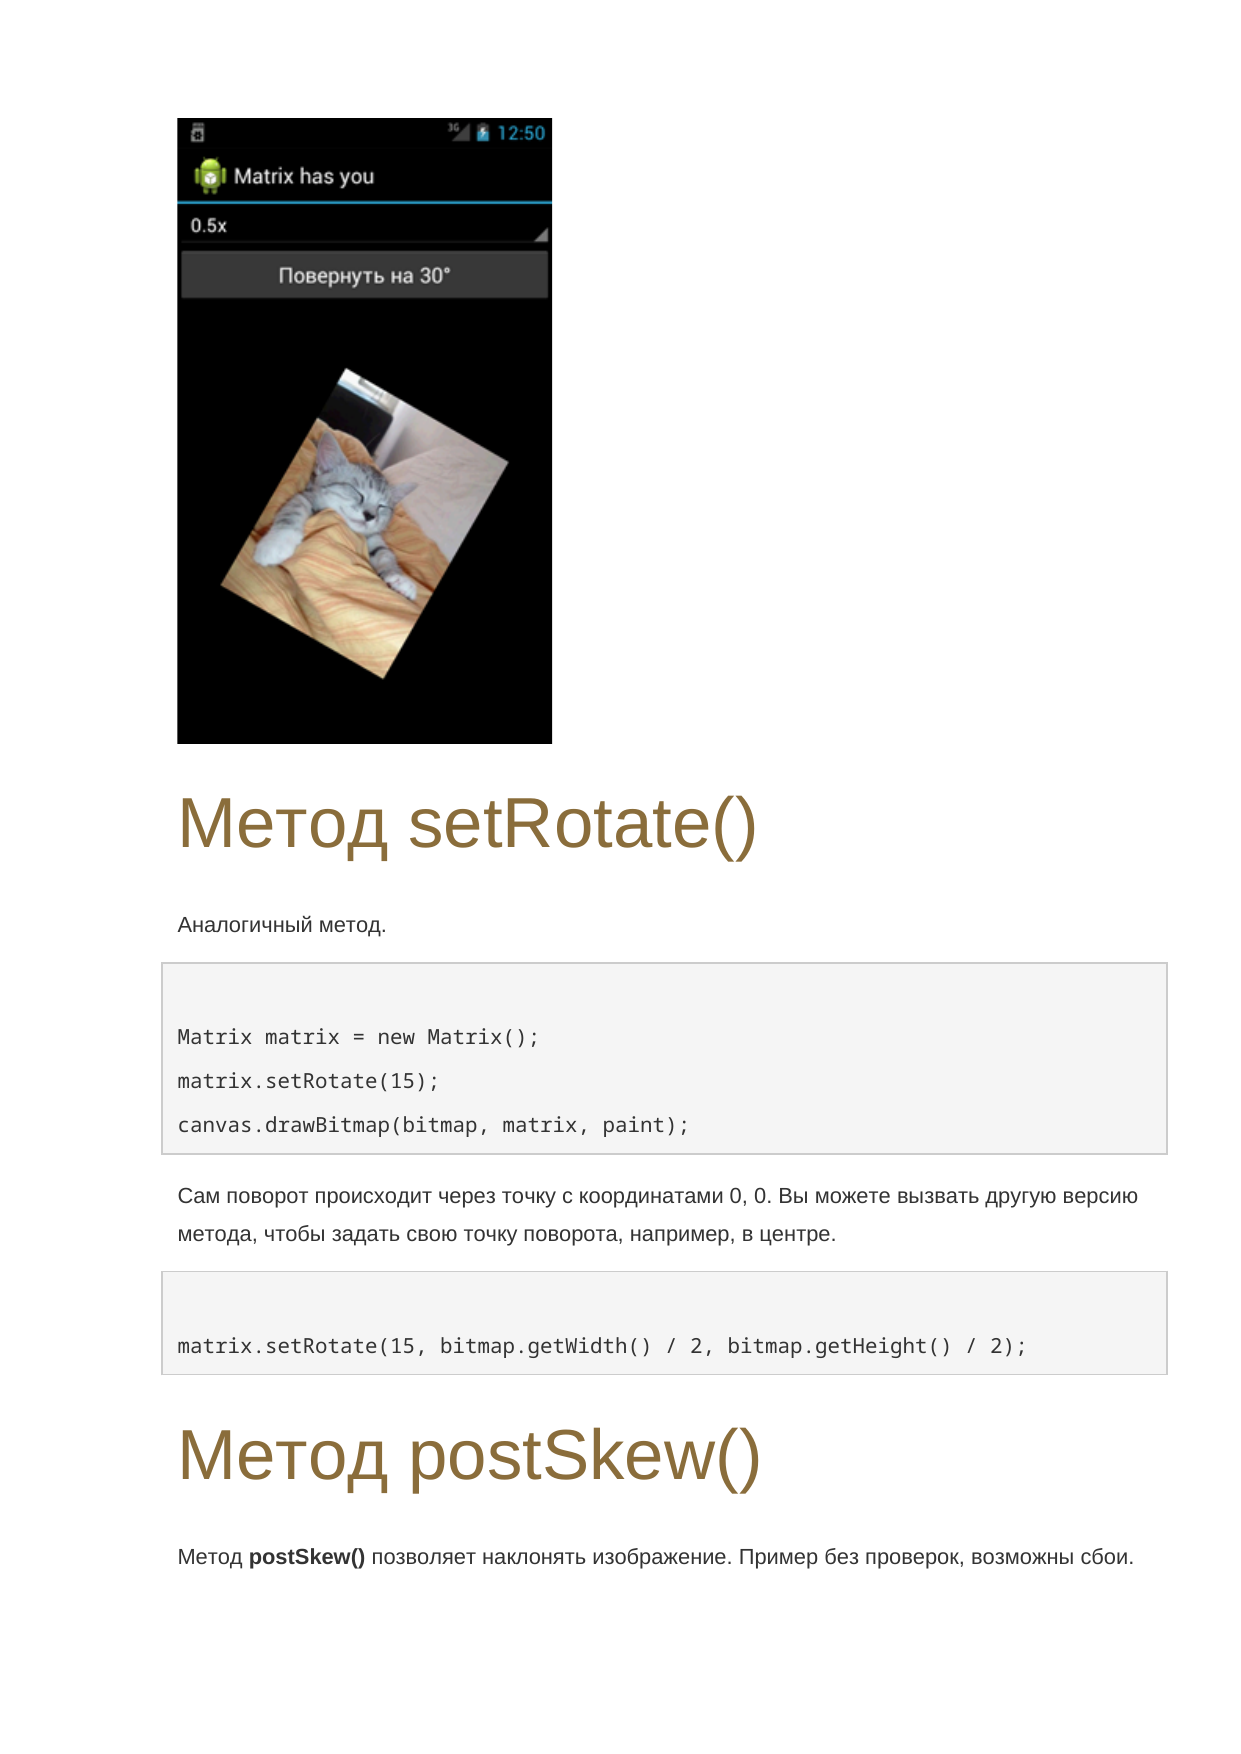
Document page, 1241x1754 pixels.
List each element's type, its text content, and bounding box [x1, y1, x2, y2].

text Аналогичный метод. [177, 899, 1152, 937]
text matrix.setRotate(15, bitmap.getWidth() / 2, bitmap.getHeight() / 2); [163, 1315, 1166, 1374]
text Сам поворот происходит через точку с координатами 0, 0. Вы можете вызвать другую версию метода, чтобы задать свою точку поворота, например, в центре. [177, 1171, 1152, 1246]
text Метод setRotate() [177, 781, 1152, 862]
text Метод postSkew() [177, 1413, 1152, 1494]
text canvas.drawBitmap(bitmap, matrix, paint); [163, 1094, 1166, 1153]
text Метод postSkew() позволяет наклонять изображение. Пример без проверок, возможны сбои. [177, 1532, 1152, 1569]
text Matrix matrix = new Matrix(); [163, 1006, 1166, 1050]
text matrix.setRotate(15); [163, 1050, 1166, 1094]
picture [177, 118, 553, 744]
